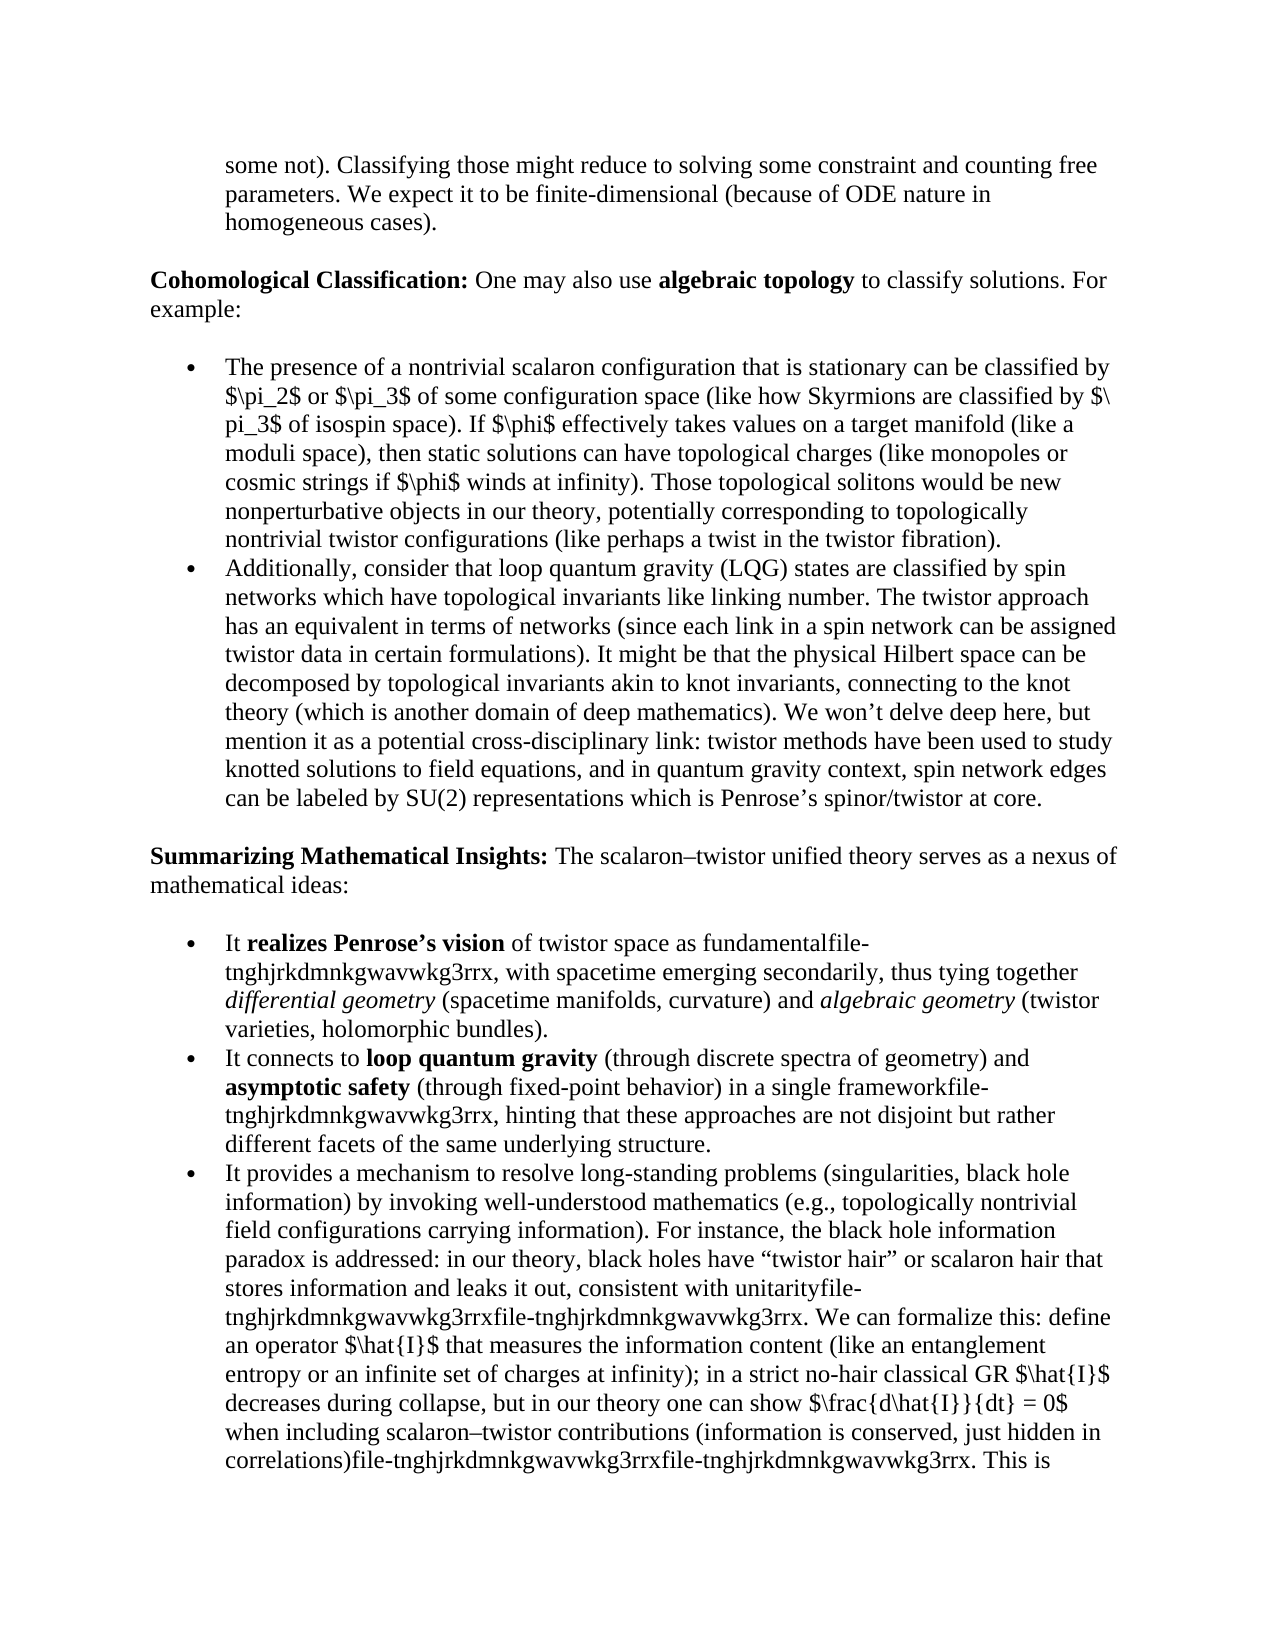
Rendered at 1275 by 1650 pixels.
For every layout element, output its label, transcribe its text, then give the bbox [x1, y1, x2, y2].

text Cohomological Classification: One may also use algebraic topology to classify solutions. For example: [150, 265, 1125, 323]
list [187, 1158, 1125, 1474]
list The presence of a nontrivial scalaron configuration that is stationary can be classified by $\pi_2$ or $\pi_3$ of some configuration space (like how Skyrmions are classified by $\pi_3$ of isospin space). If $\phi$ effectively takes values on a target manifold (like a moduli space), then static solutions can have topological charges (like monopoles or cosmic strings if $\phi$ winds at infinity). Those topological solitons would be new nonperturbative objects in our theory, potentially corresponding to topologically nontrivial twistor configurations (like perhaps a twist in the twistor fibration). [187, 352, 1125, 553]
text Summarizing Mathematical Insights: The scalaron–twistor unified theory serves as a nexus of mathematical ideas: [150, 841, 1125, 899]
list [187, 150, 1125, 236]
list Additionally, consider that loop quantum gravity (LQG) states are classified by spin networks which have topological invariants like linking number. The twistor approach has an equivalent in terms of networks (since each link in a spin network can be assigned twistor data in certain formulations). It might be that the physical Hilbert space can be decomposed by topological invariants akin to knot invariants, connecting to the knot theory (which is another domain of deep mathematics). We won’t delve deep here, but mention it as a potential cross-disciplinary link: twistor methods have been used to study knotted solutions to field equations, and in quantum gravity context, spin network edges can be labeled by SU(2) representations which is Penrose’s spinor/twistor at core. [187, 553, 1125, 812]
list It realizes Penrose’s vision of twistor space as fundamental​file-tnghjrkdmnkgwavwkg3rrx, with spacetime emerging secondarily, thus tying together differential geometry (spacetime manifolds, curvature) and algebraic geometry (twistor varieties, holomorphic bundles). [187, 928, 1125, 1043]
list It connects to loop quantum gravity (through discrete spectra of geometry) and asymptotic safety (through fixed-point behavior) in a single framework​file-tnghjrkdmnkgwavwkg3rrx, hinting that these approaches are not disjoint but rather different facets of the same underlying structure. [187, 1043, 1125, 1158]
